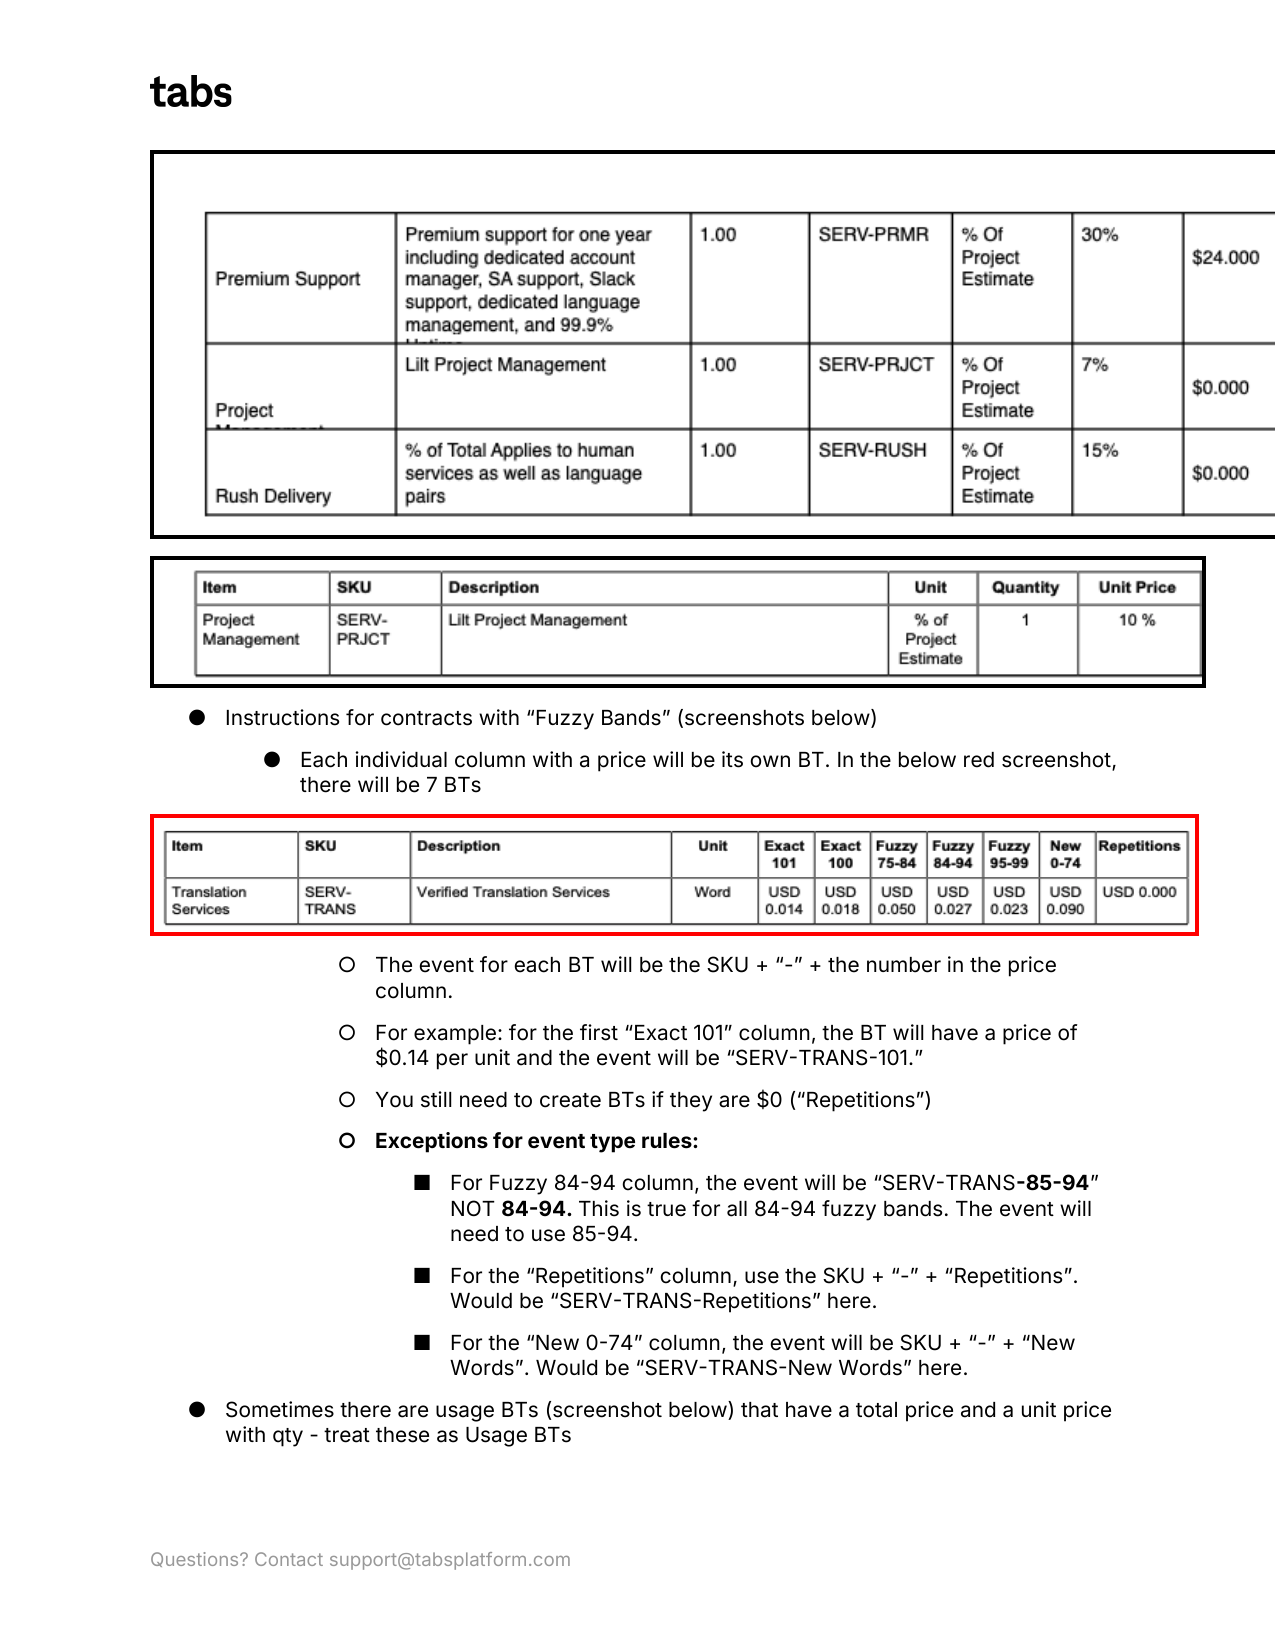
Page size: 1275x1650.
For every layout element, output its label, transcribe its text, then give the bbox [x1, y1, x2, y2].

list Each individual column with a price will be its own BT. In the below red screenshot, there will be 7 BTs [262, 747, 1125, 797]
picture [154, 154, 1275, 535]
list You still need to create BTs if they are $0 (“Repetitions”) [337, 1087, 1125, 1112]
list Sometimes there are usage BTs (screenshot below) that have a total price and a unit price with qty - treat these as Usage BTs [187, 1397, 1125, 1447]
list For the “New 0-74” column, the event will be SKU + “-” + “New Words”. Would be “SERV-TRANS-New Words” here. [412, 1330, 1125, 1380]
picture [154, 818, 1195, 932]
picture [150, 75, 232, 107]
list For Fuzzy 84-94 column, the event will be “SERV-TRANS-85-94” NOT 84-94. This is true for all 84-94 fuzzy bands. The event will need to use 85-94. [412, 1171, 1125, 1246]
list For the “Repetitions” column, use the SKU + “-” + “Repetitions”. Would be “SERV-TRANS-Repetitions” here. [412, 1263, 1125, 1313]
list Exceptions for event type rules: [337, 1129, 1125, 1154]
picture [154, 560, 1202, 684]
list Instructions for contracts with “Fuzzy Bands” (screenshots below) [187, 705, 1125, 730]
list For example: for the first “Exact 101” column, the BT will have a price of $0.14 per unit and the event will be “SERV-TRANS-101.” [337, 1020, 1125, 1070]
list The event for each BT will be the SKU + “-” + the number in the price column. [337, 953, 1125, 1003]
